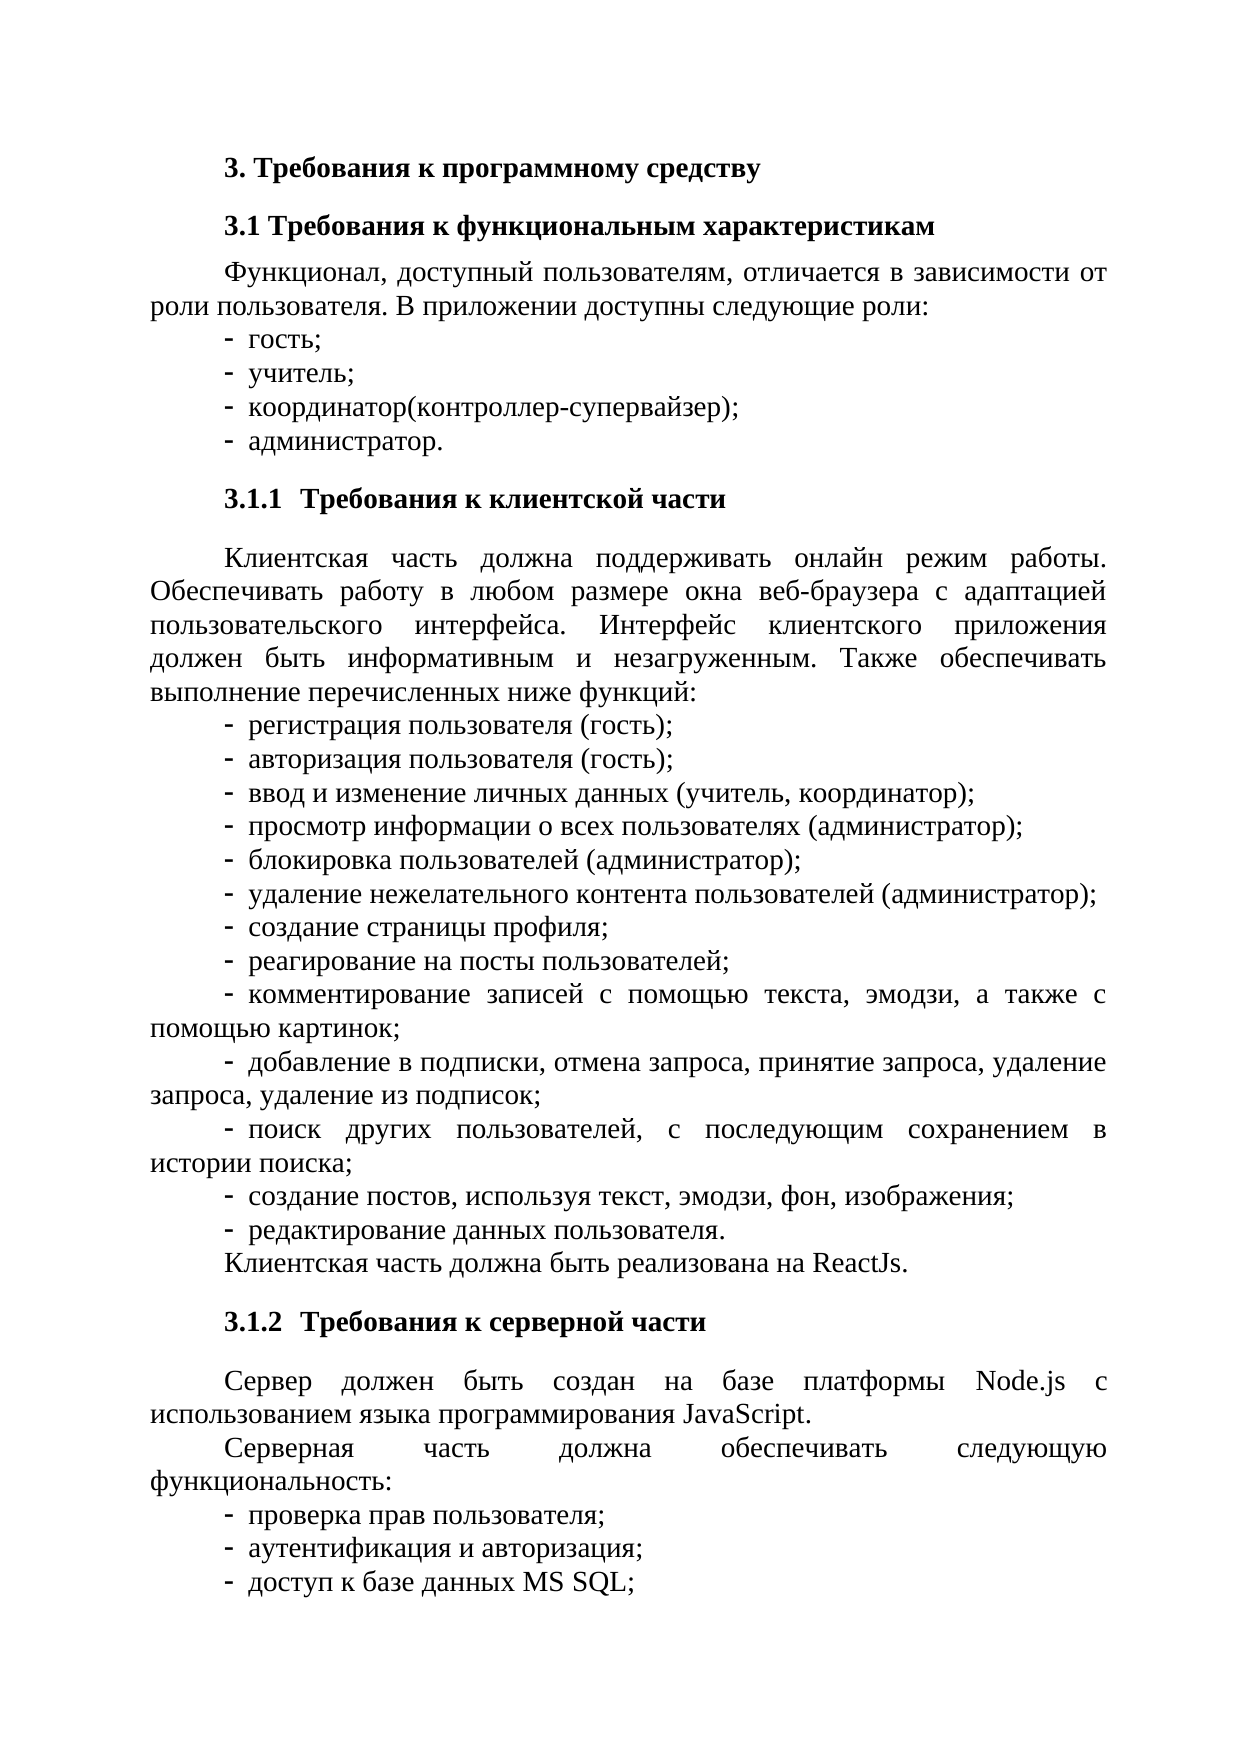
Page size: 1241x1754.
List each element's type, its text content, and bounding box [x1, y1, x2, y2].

list создание постов, используя текст, эмодзи, фон, изображения; [150, 1178, 1107, 1212]
list создание страницы профиля; [150, 909, 1107, 943]
text Серверная часть должна обеспечивать следующую функциональность: [150, 1430, 1107, 1497]
list редактирование данных пользователя. [150, 1212, 1107, 1246]
list координатор(контроллер-супервайзер); [150, 389, 1107, 423]
list доступ к базе данных MS SQL; [150, 1564, 1107, 1598]
text Клиентская часть должна быть реализована на ReactJs. [224, 1246, 1107, 1279]
list ввод и изменение личных данных (учитель, координатор); [150, 775, 1107, 808]
list аутентификация и авторизация; [150, 1530, 1107, 1564]
list гость; [150, 322, 1107, 355]
list поиск других пользователей, с последующим сохранением в истории поиска; [150, 1111, 1107, 1178]
text Функционал, доступный пользователям, отличается в зависимости от роли пользователя. В приложении доступны следующие роли: [150, 254, 1107, 322]
list Требования к программному средству [150, 150, 1107, 183]
list комментирование записей с помощью текста, эмодзи, а также с помощью картинок; [150, 977, 1107, 1044]
list реагирование на посты пользователей; [150, 943, 1107, 977]
list администратор. [150, 423, 1107, 456]
list проверка прав пользователя; [150, 1497, 1107, 1530]
list регистрация пользователя (гость); [150, 707, 1107, 741]
list удаление нежелательного контента пользователей (администратор); [150, 876, 1107, 909]
list авторизация пользователя (гость); [150, 741, 1107, 775]
list просмотр информации о всех пользователях (администратор); [150, 808, 1107, 842]
list Требования к функциональным характеристикам [150, 208, 1107, 242]
list блокировка пользователей (администратор); [150, 842, 1107, 876]
list Требования к серверной части [150, 1304, 1107, 1338]
list добавление в подписки, отмена запроса, принятие запроса, удаление запроса, удаление из подписок; [150, 1044, 1107, 1111]
text Сервер должен быть создан на базе платформы Node.js с использованием языка программирования JavaScript. [150, 1363, 1107, 1430]
list Требования к клиентской части [150, 481, 1107, 515]
text Клиентская часть должна поддерживать онлайн режим работы. Обеспечивать работу в любом размере окна веб-браузера с адаптацией пользовательского интерфейса. Интерфейс клиентского приложения должен быть информативным и незагруженным. Также обеспечивать выполнение перечисленных ниже функций: [150, 540, 1107, 707]
list учитель; [150, 355, 1107, 389]
